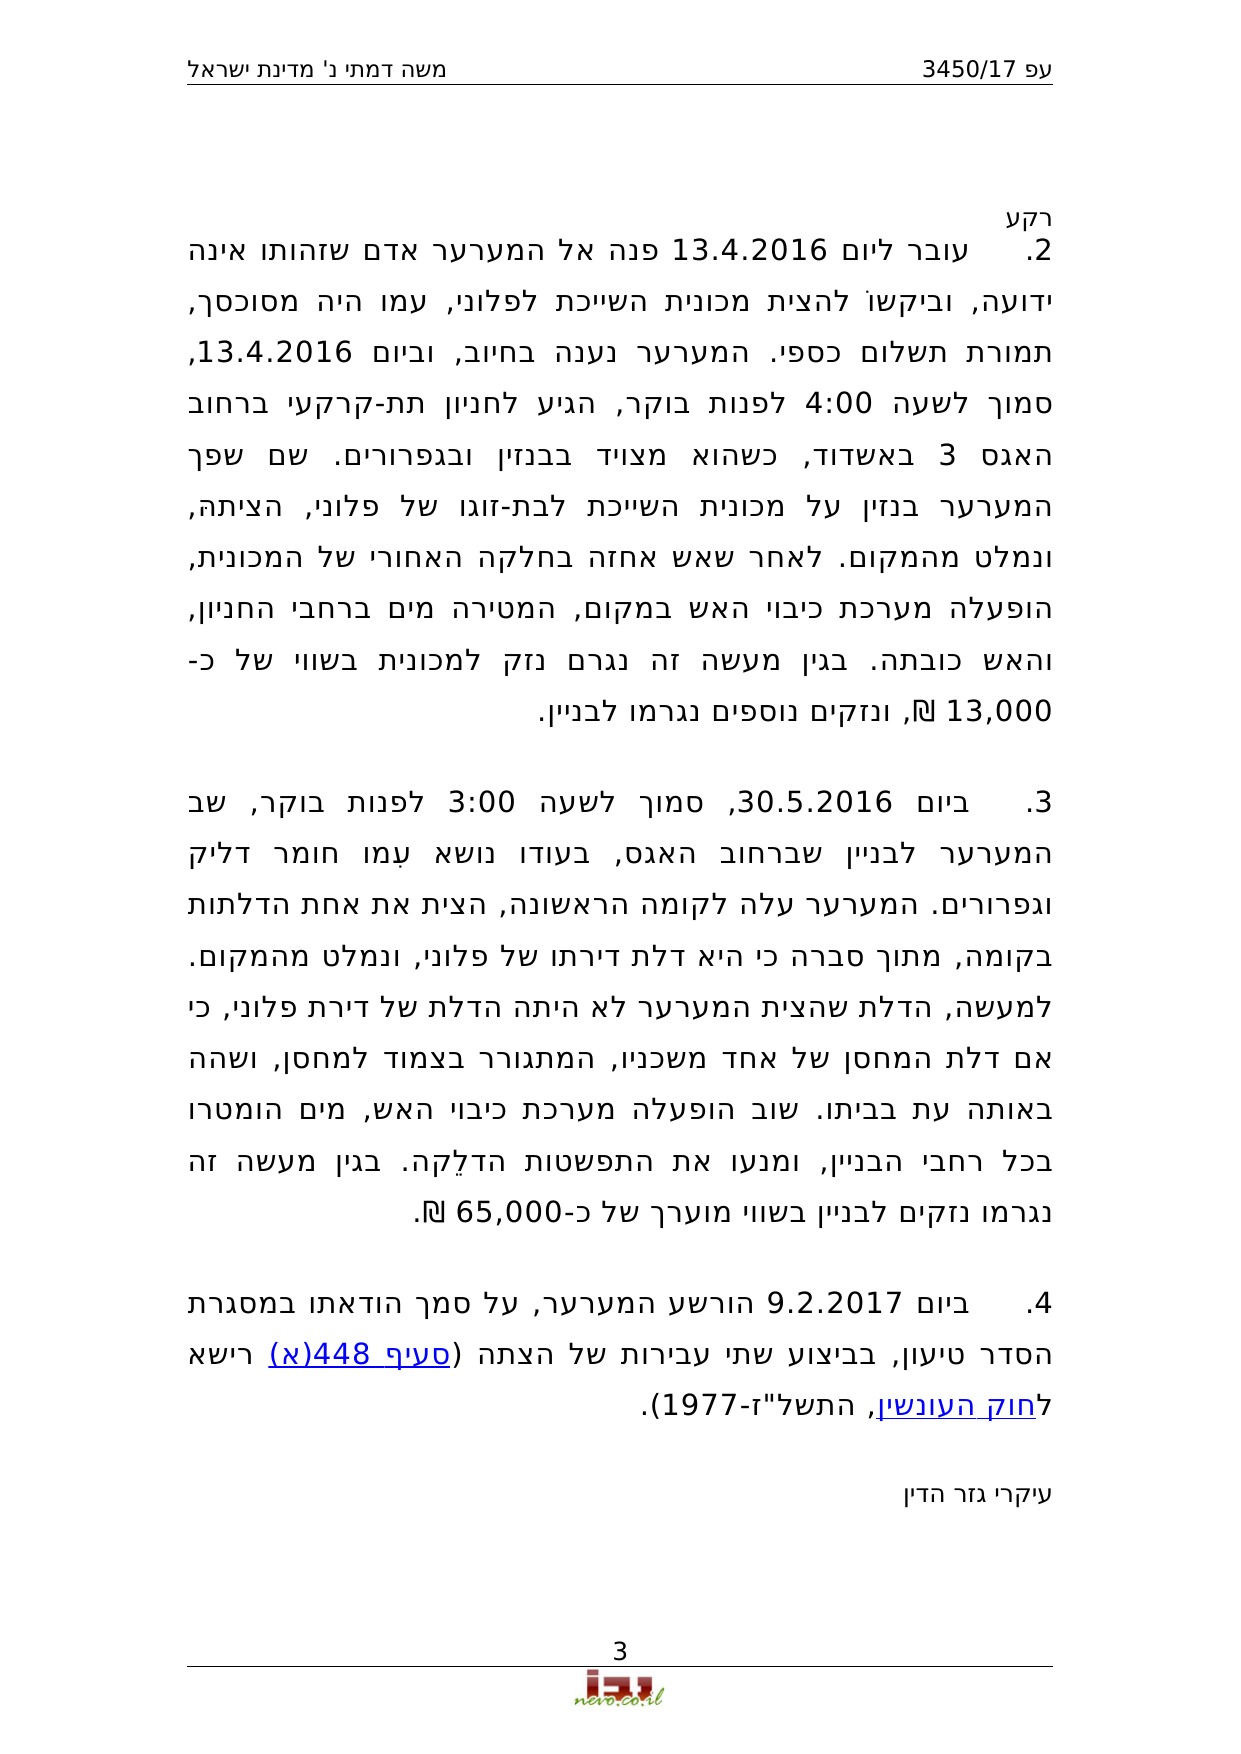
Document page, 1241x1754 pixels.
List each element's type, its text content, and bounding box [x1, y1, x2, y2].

text רקע [187, 203, 1053, 233]
picture [574, 1669, 666, 1707]
text 3. ביום 30.5.2016, סמוך לשעה 3:00 לפנות בוקר, שב המערער לבניין שברחוב האגס, בעודו נושא עִמו חומר דליק וגפרורים. המערער עלה לקומה הראשונה, הצית את אחת הדלתות בקומה, מתוך סברה כי היא דלת דירתו של פלוני, ונמלט מהמקום. למעשה, הדלת שהצית המערער לא היתה הדלת של דירת פלוני, כי אם דלת המחסן של אחד משכניו, המתגורר בצמוד למחסן, ושהה באותה עת בביתו. שוב הופעלה מערכת כיבוי האש, מים הומטרו בכל רחבי הבניין, ומנעו את התפשטות הדלֵקה. בגין מעשה זה נגרמו נזקים לבניין בשווי מוערך של כ-65,000 ₪. [187, 785, 1053, 1229]
text עיקרי גזר הדין [187, 1479, 1053, 1508]
text 2. עובר ליום 13.4.2016 פנה אל המערער אדם שזהותו אינה ידועה, וביקשוֹ להצית מכונית השייכת לפלוני, עמו היה מסוכסך, תמורת תשלום כספי. המערער נענה בחיוב, וביום 13.4.2016, סמוך לשעה 4:00 לפנות בוקר, הגיע לחניון תת-קרקעי ברחוב האגס 3 באשדוד, כשהוא מצויד בבנזין ובגפרורים. שם שפך המערער בנזין על מכונית השייכת לבת-זוגו של פלוני, הציתהּ, ונמלט מהמקום. לאחר שאש אחזה בחלקה האחורי של המכונית, הופעלה מערכת כיבוי האש במקום, המטירה מים ברחבי החניון, והאש כובתה. בגין מעשה זה נגרם נזק למכונית בשווי של כ-13,000 ₪, ונזקים נוספים נגרמו לבניין. [187, 233, 1053, 728]
text 4. ביום 9.2.2017 הורשע המערער, על סמך הודאתו במסגרת הסדר טיעון, בביצוע שתי עבירות של הצתה (סעיף 448(א) רישא לחוק העונשין, התשל"ז-1977). [187, 1286, 1053, 1422]
